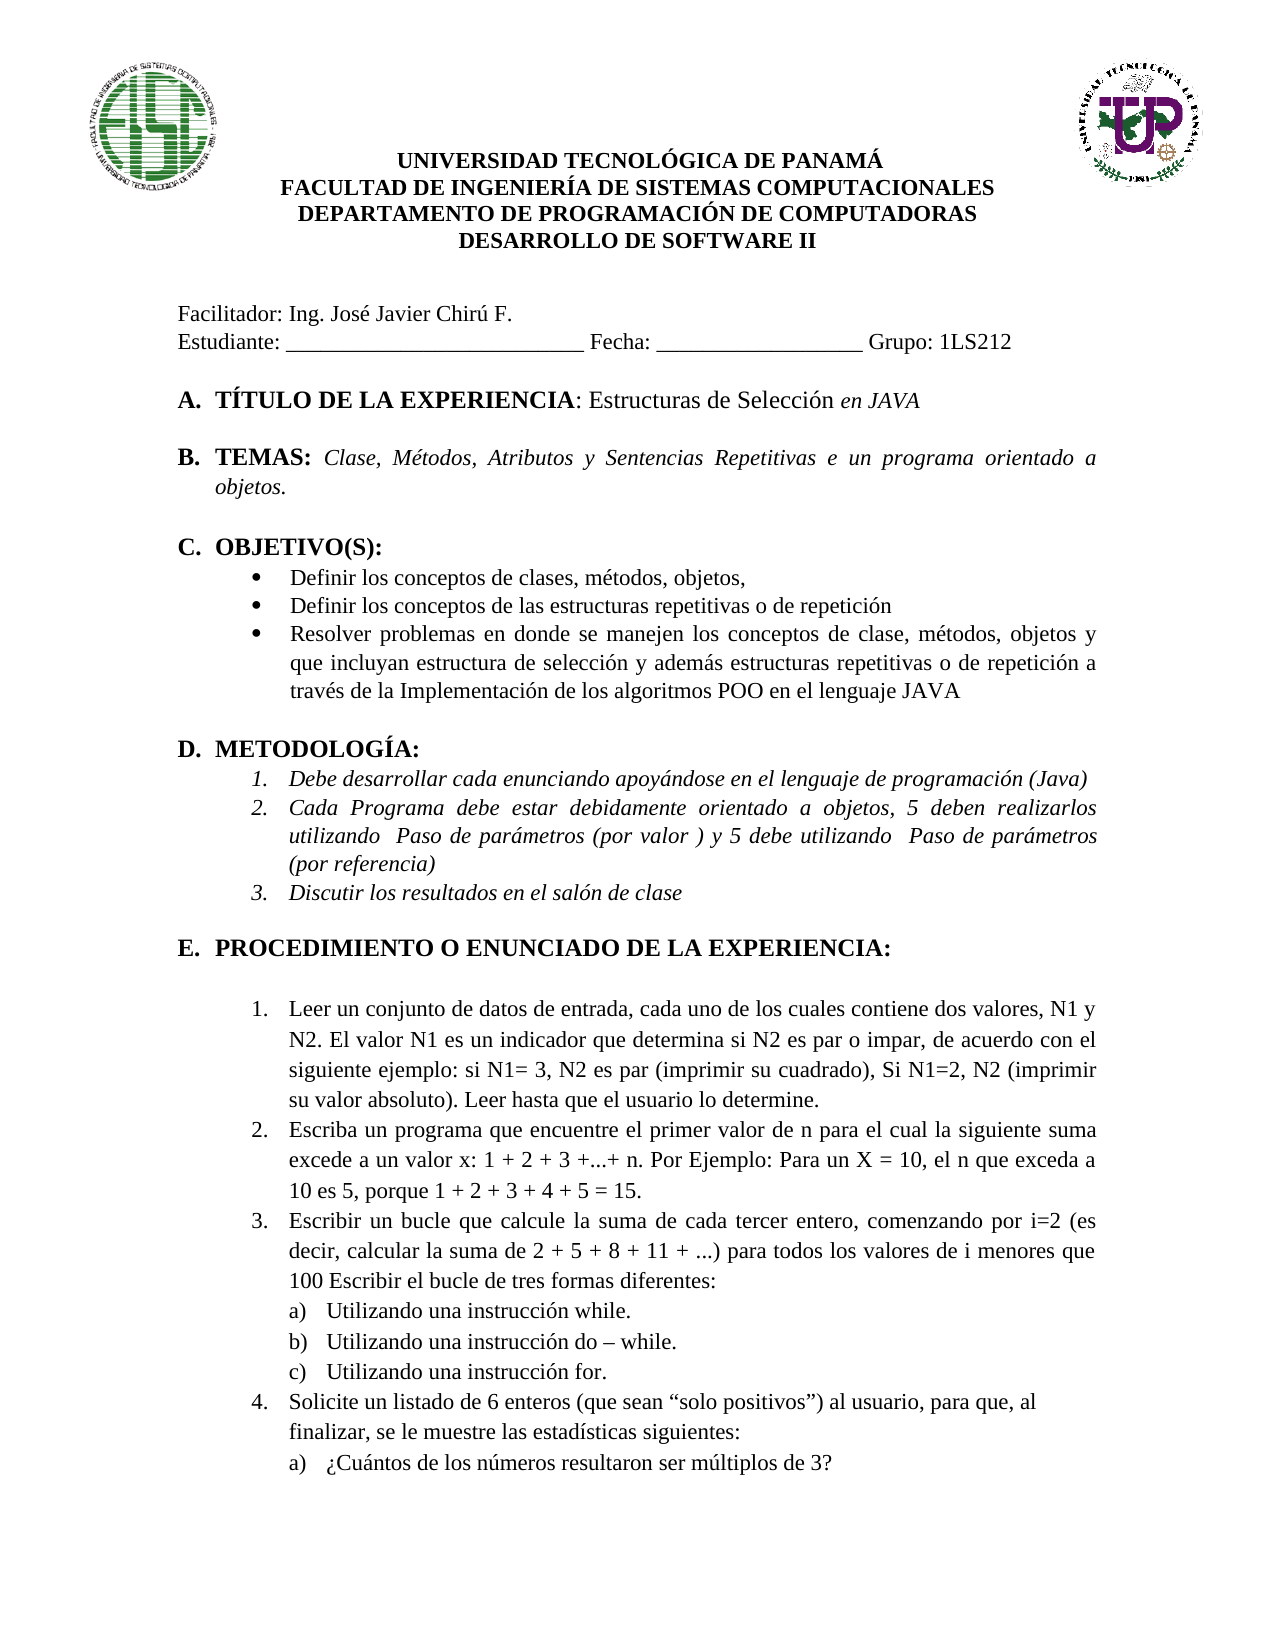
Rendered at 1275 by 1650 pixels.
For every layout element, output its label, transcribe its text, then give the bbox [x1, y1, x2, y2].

picture [1074, 58, 1203, 187]
list Utilizando una instrucción do – while. [288, 1328, 1098, 1354]
list Utilizando una instrucción while. [288, 1297, 1098, 1324]
list PROCEDIMIENTO O ENUNCIADO DE LA EXPERIENCIA: [177, 933, 1098, 962]
list Definir los conceptos de clases, métodos, objetos, [252, 563, 1098, 590]
list METODOLOGÍA: [177, 734, 1098, 763]
list Definir los conceptos de las estructuras repetitivas o de repetición [252, 592, 1098, 618]
list TÍTULO DE LA EXPERIENCIA: Estructuras de Selección en JAVA [177, 385, 1098, 414]
list ¿Cuántos de los números resultaron ser múltiplos de 3? [288, 1448, 1098, 1475]
list TEMAS: Clase, Métodos, Atributos y Sentencias Repetitivas e un programa orientado a objetos. [177, 442, 1098, 499]
list Cada Programa debe estar debidamente orientado a objetos, 5 deben realizarlos utilizando Paso de parámetros (por valor ) y 5 debe utilizando Paso de parámetros (por referencia) [251, 794, 1098, 877]
list Escriba un programa que encuentre el primer valor de n para el cual la siguiente suma excede a un valor x: 1 + 2 + 3 +...+ n. Por Ejemplo: Para un X = 10, el n que exceda a 10 es 5, porque 1 + 2 + 3 + 4 + 5 = 15. [251, 1116, 1098, 1203]
text DESARROLLO DE SOFTWARE II [177, 227, 1098, 253]
list OBJETIVO(S): [177, 532, 1098, 561]
list Resolver problemas en donde se manejen los conceptos de clase, métodos, objetos y que incluyan estructura de selección y además estructuras repetitivas o de repetición a través de la Implementación de los algoritmos POO en el lenguaje JAVA [252, 620, 1098, 704]
text DEPARTAMENTO DE PROGRAMACIÓN DE COMPUTADORAS [177, 200, 1098, 227]
list Utilizando una instrucción for. [288, 1358, 1098, 1384]
list Leer un conjunto de datos de entrada, cada uno de los cuales contiene dos valores, N1 y N2. El valor N1 es un indicador que determina si N2 es par o impar, de acuerdo con el siguiente ejemplo: si N1= 3, N2 es par (imprimir su cuadrado), Si N1=2, N2 (imprimir su valor absoluto). Leer hasta que el usuario lo determine. [251, 995, 1098, 1112]
text Estudiante: __________________________ Fecha: __________________ Grupo: 1LS212 [177, 328, 1098, 355]
list Solicite un listado de 6 enteros (que sean “solo positivos”) al usuario, para que, al finalizar, se le muestre las estadísticas siguientes: [251, 1388, 1098, 1445]
list Discutir los resultados en el salón de clase [251, 879, 1098, 905]
list Debe desarrollar cada enunciando apoyándose en el lenguaje de programación (Java) [251, 765, 1098, 792]
list Escribir un bucle que calcule la suma de cada tercer entero, comenzando por i=2 (es decir, calcular la suma de 2 + 5 + 8 + 11 + ...) para todos los valores de i menores que 100 Escribir el bucle de tres formas diferentes: [251, 1207, 1098, 1294]
picture [85, 58, 220, 193]
text FACULTAD DE INGENIERÍA DE SISTEMAS COMPUTACIONALES [177, 174, 1098, 200]
text Facilitador: Ing. José Javier Chirú F. [177, 300, 1098, 326]
text UNIVERSIDAD TECNOLÓGICA DE PANAMÁ [220, 148, 1074, 174]
